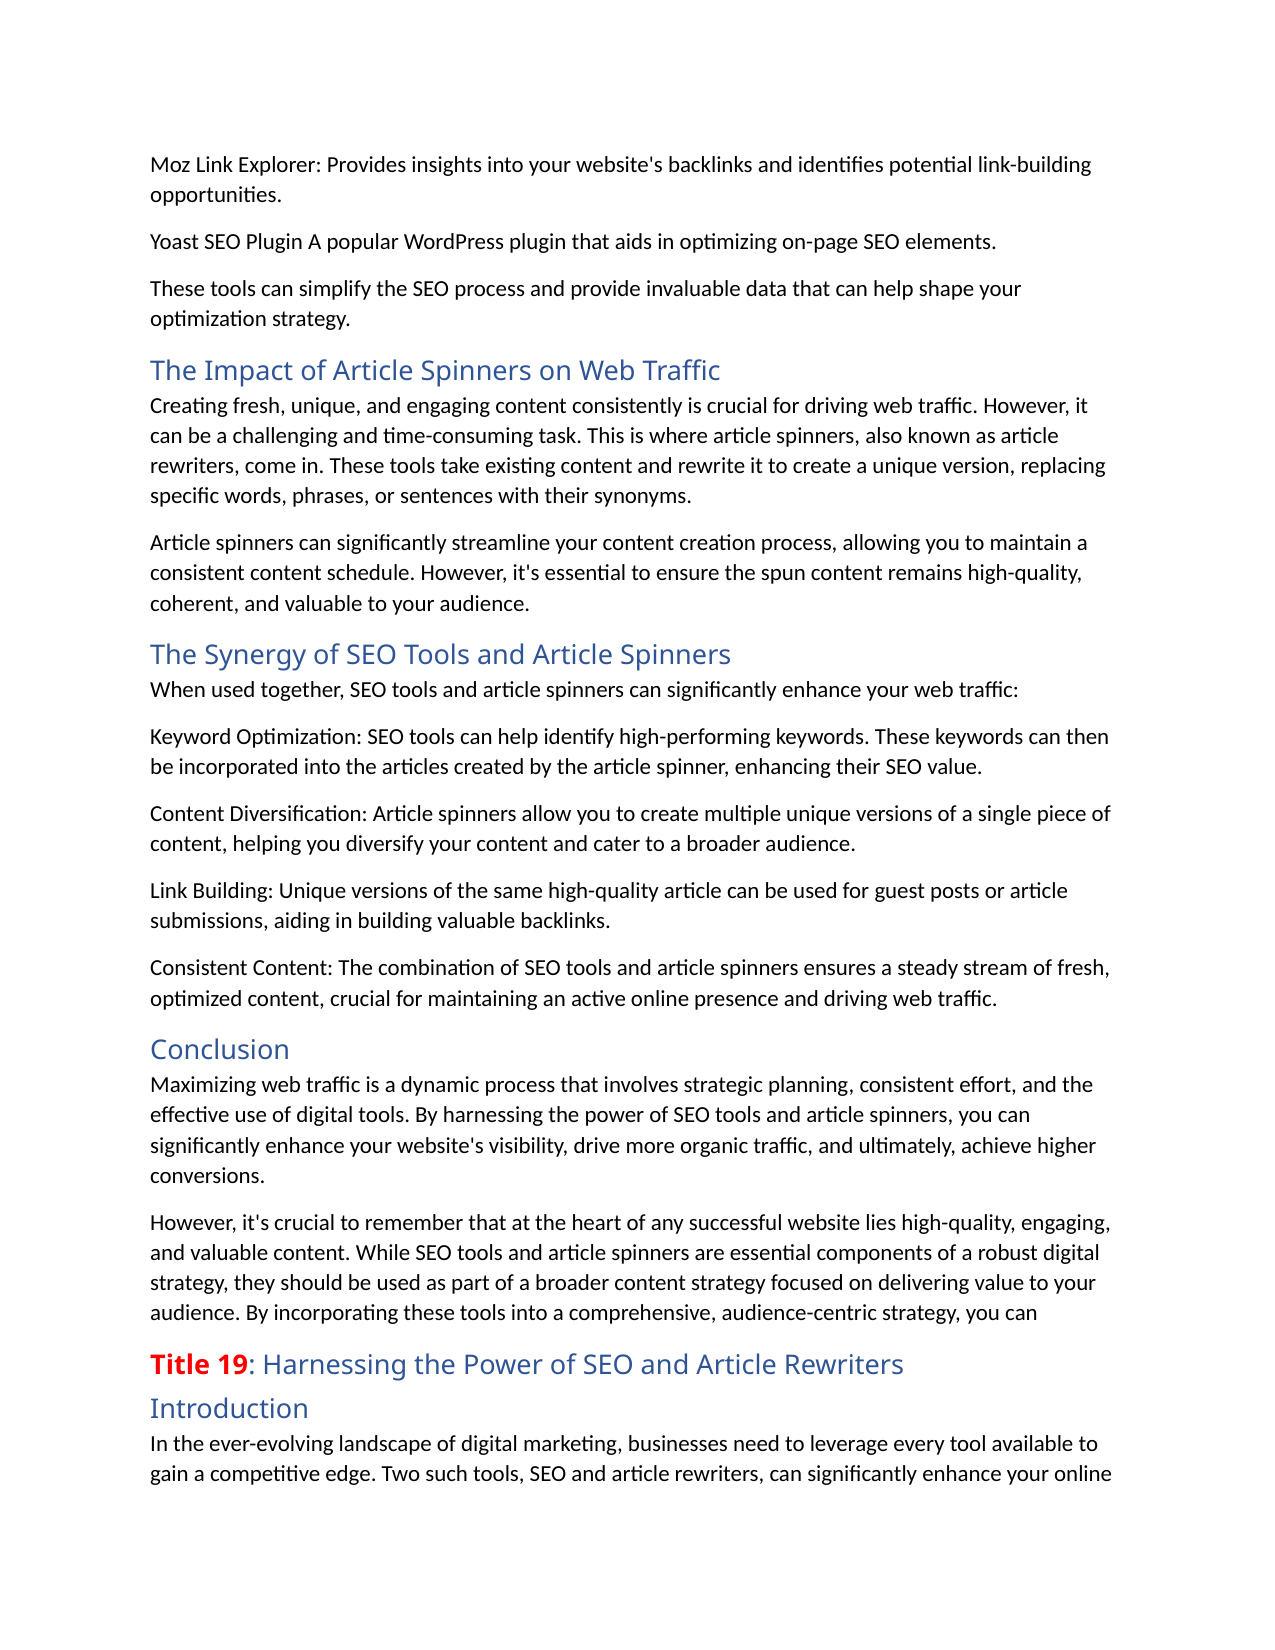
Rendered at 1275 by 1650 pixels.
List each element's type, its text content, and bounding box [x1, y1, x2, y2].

subtitle The Impact of Article Spinners on Web Traffic [150, 351, 1125, 388]
text Maximizing web traffic is a dynamic process that involves strategic planning, consistent effort, and the effective use of digital tools. By harnessing the power of SEO tools and article spinners, you can significantly enhance your website's visibility, drive more organic traffic, and ultimately, achieve higher conversions. [150, 1070, 1125, 1189]
text Article spinners can significantly streamline your content creation process, allowing you to maintain a consistent content schedule. However, it's essential to ensure the spun content remains high-quality, coherent, and valuable to your audience. [150, 528, 1125, 617]
text Yoast SEO Plugin A popular WordPress plugin that aids in optimizing on-page SEO elements. [150, 227, 1125, 255]
text Content Diversification: Article spinners allow you to create multiple unique versions of a single piece of content, helping you diversify your content and cater to a broader audience. [150, 799, 1125, 858]
subtitle Conclusion [150, 1031, 1125, 1067]
text Moz Link Explorer: Provides insights into your website's backlinks and identifies potential link-building opportunities. [150, 150, 1125, 208]
text When used together, SEO tools and article spinners can significantly enhance your web traffic: [150, 675, 1125, 703]
text Link Building: Unique versions of the same high-quality article can be used for guest posts or article submissions, aiding in building valuable backlinks. [150, 876, 1125, 935]
text However, it's crucial to remember that at the heart of any successful website lies high-quality, engaging, and valuable content. While SEO tools and article spinners are essential components of a robust digital strategy, they should be used as part of a broader content strategy focused on delivering value to your audience. By incorporating these tools into a comprehensive, audience-centric strategy, you can [150, 1208, 1125, 1327]
subtitle The Synergy of SEO Tools and Article Spinners [150, 636, 1125, 672]
text These tools can simplify the SEO process and provide invaluable data that can help shape your optimization strategy. [150, 274, 1125, 332]
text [150, 1429, 1125, 1487]
text Creating fresh, unique, and engaging content consistently is crucial for driving web traffic. However, it can be a challenging and time-consuming task. This is where article spinners, also known as article rewriters, come in. These tools take existing content and rewrite it to create a unique version, replacing specific words, phrases, or sentences with their synonyms. [150, 391, 1125, 509]
text Consistent Content: The combination of SEO tools and article spinners ensures a steady stream of fresh, optimized content, crucial for maintaining an active online presence and driving web traffic. [150, 953, 1125, 1012]
subtitle Introduction [150, 1389, 1125, 1426]
text Keyword Optimization: SEO tools can help identify high-performing keywords. These keywords can then be incorporated into the articles created by the article spinner, enhancing their SEO value. [150, 722, 1125, 781]
subtitle Title 19: Harnessing the Power of SEO and Article Rewriters [150, 1345, 1125, 1382]
